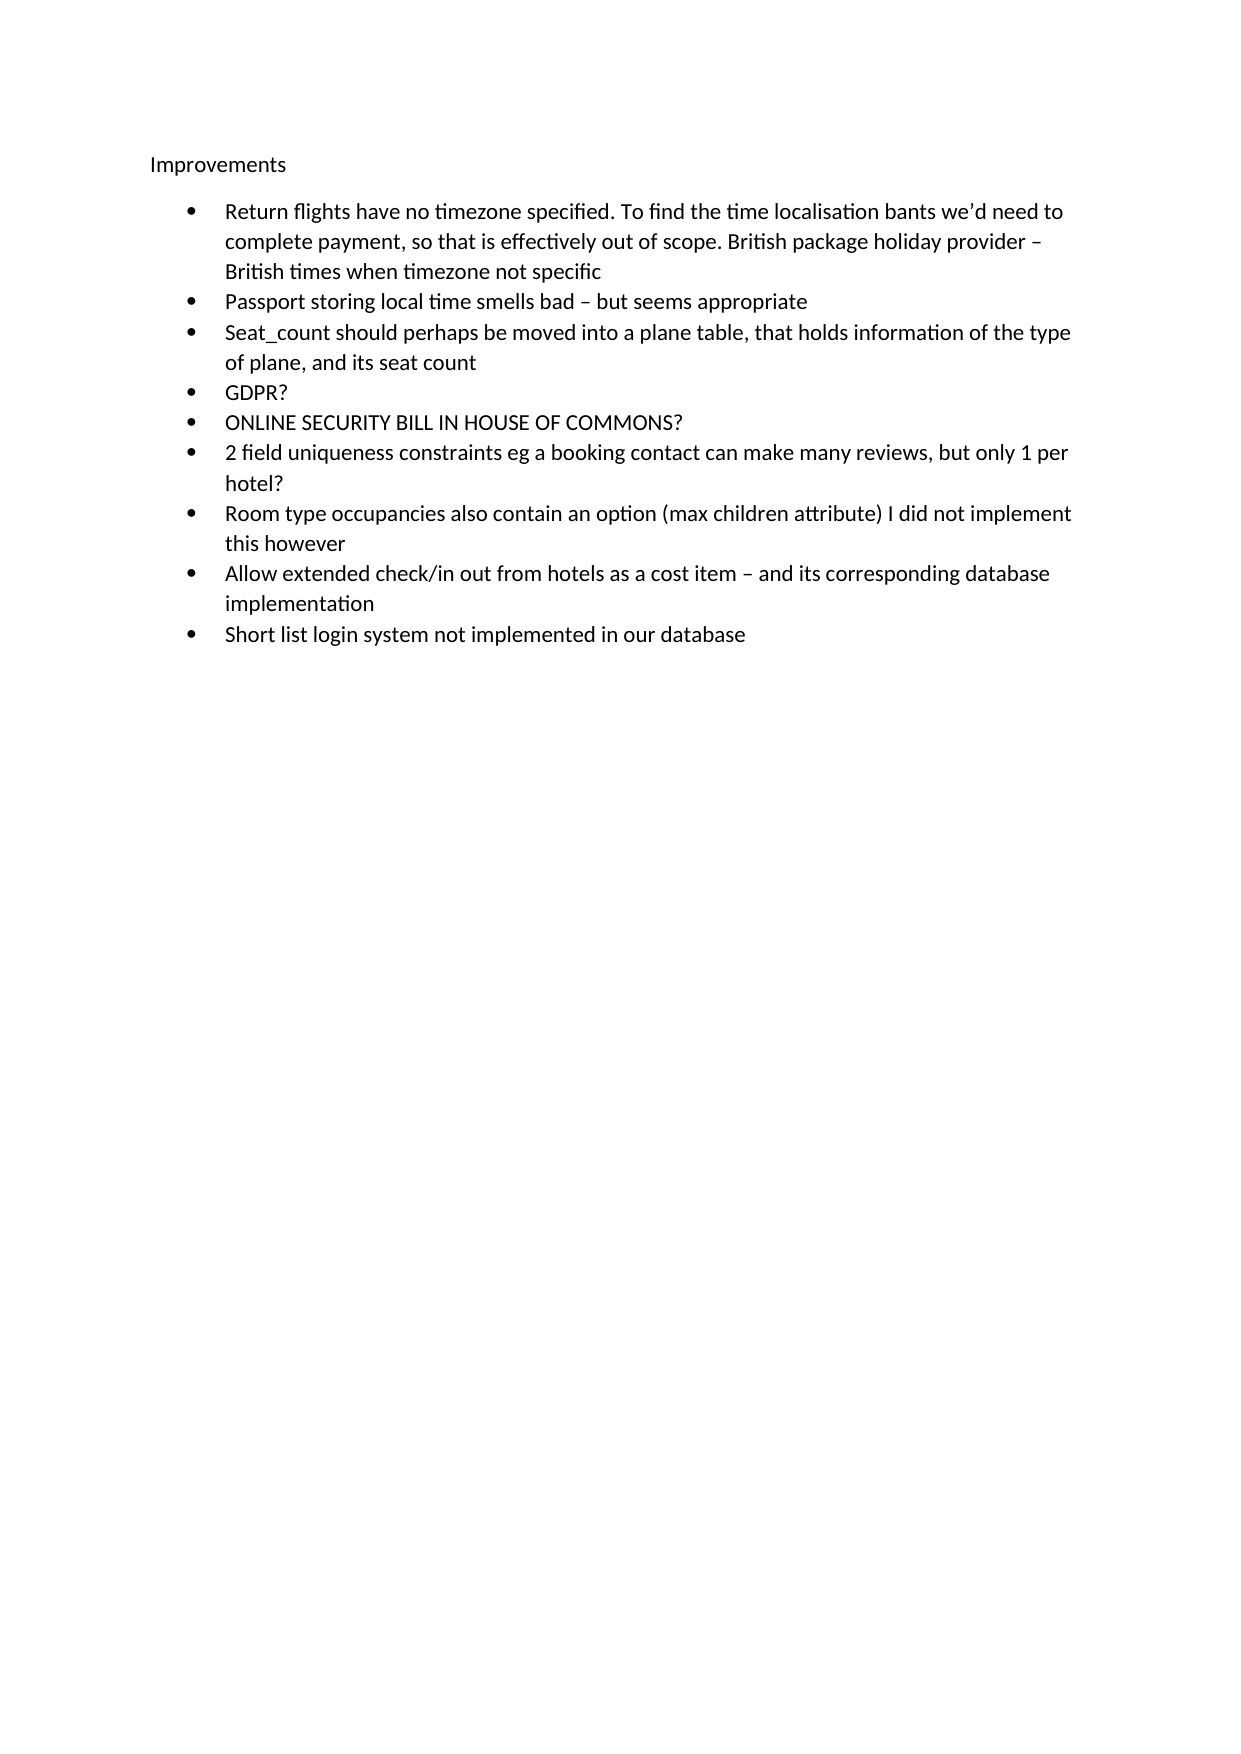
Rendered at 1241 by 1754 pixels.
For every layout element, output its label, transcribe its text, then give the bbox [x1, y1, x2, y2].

list GDPR? [187, 378, 1090, 406]
list Return flights have no timezone specified. To find the time localisation bants we’d need to complete payment, so that is effectively out of scope. British package holiday provider – British times when timezone not specific [187, 197, 1090, 285]
list 2 field uniqueness constraints eg a booking contact can make many reviews, but only 1 per hotel? [187, 438, 1090, 497]
list Passport storing local time smells bad – but seems appropriate [187, 287, 1090, 316]
list Allow extended check/in out from hotels as a cost item – and its corresponding database implementation [187, 559, 1090, 618]
text Improvements [150, 150, 1090, 178]
list Room type occupancies also contain an option (max children attribute) I did not implement this however [187, 499, 1090, 557]
list Seat_count should perhaps be moved into a plane table, that holds information of the type of plane, and its seat count [187, 318, 1090, 376]
list ONLINE SECURITY BILL IN HOUSE OF COMMONS? [187, 408, 1090, 436]
list Short list login system not implemented in our database [187, 620, 1090, 648]
